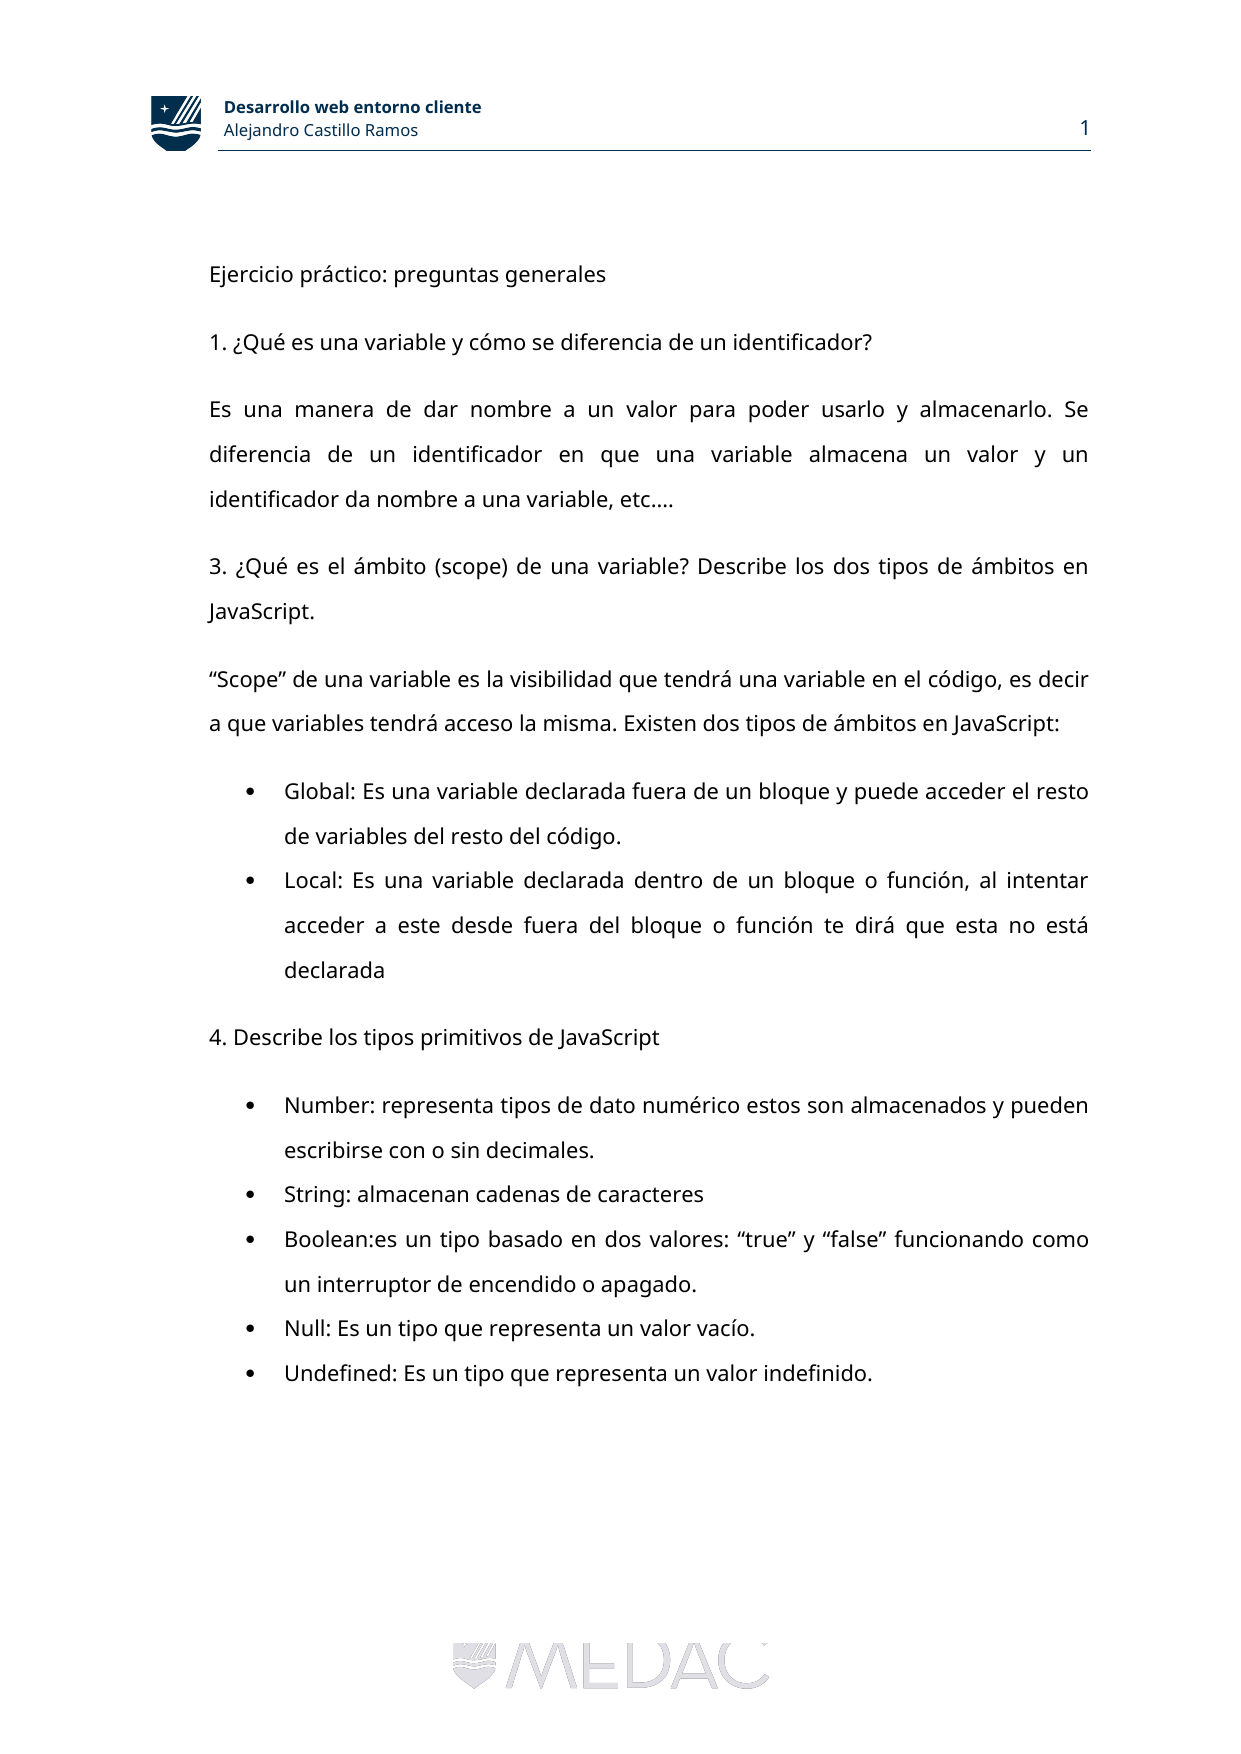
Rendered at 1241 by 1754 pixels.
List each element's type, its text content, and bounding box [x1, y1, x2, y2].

text 4. Describe los tipos primitivos de JavaScript [150, 1022, 1090, 1052]
text 1. ¿Qué es una variable y cómo se diferencia de un identificador? [150, 327, 1090, 357]
picture [428, 1643, 794, 1699]
list Null: Es un tipo que representa un valor vacío. [246, 1313, 1090, 1343]
list Number: representa tipos de dato numérico estos son almacenados y pueden escribirse con o sin decimales. [246, 1090, 1090, 1164]
text 3. ¿Qué es el ámbito (scope) de una variable? Describe los dos tipos de ámbitos en JavaScript. [209, 551, 1090, 626]
picture [138, 79, 209, 173]
list String: almacenan cadenas de caracteres [246, 1179, 1090, 1209]
text Es una manera de dar nombre a un valor para poder usarlo y almacenarlo. Se diferencia de un identificador en que una variable almacena un valor y un identificador da nombre a una variable, etc.… [209, 394, 1090, 513]
text Ejercicio práctico: preguntas generales [150, 259, 1090, 289]
list Local: Es una variable declarada dentro de un bloque o función, al intentar acceder a este desde fuera del bloque o función te dirá que esta no está declarada [246, 865, 1090, 984]
list Global: Es una variable declarada fuera de un bloque y puede acceder el resto de variables del resto del código. [246, 776, 1090, 850]
list Undefined: Es un tipo que representa un valor indefinido. [246, 1358, 1090, 1388]
text “Scope” de una variable es la visibilidad que tendrá una variable en el código, es decir a que variables tendrá acceso la misma. Existen dos tipos de ámbitos en JavaScript: [209, 664, 1090, 738]
list Boolean:es un tipo basado en dos valores: “true” y “false” funcionando como un interruptor de encendido o apagado. [246, 1224, 1090, 1298]
